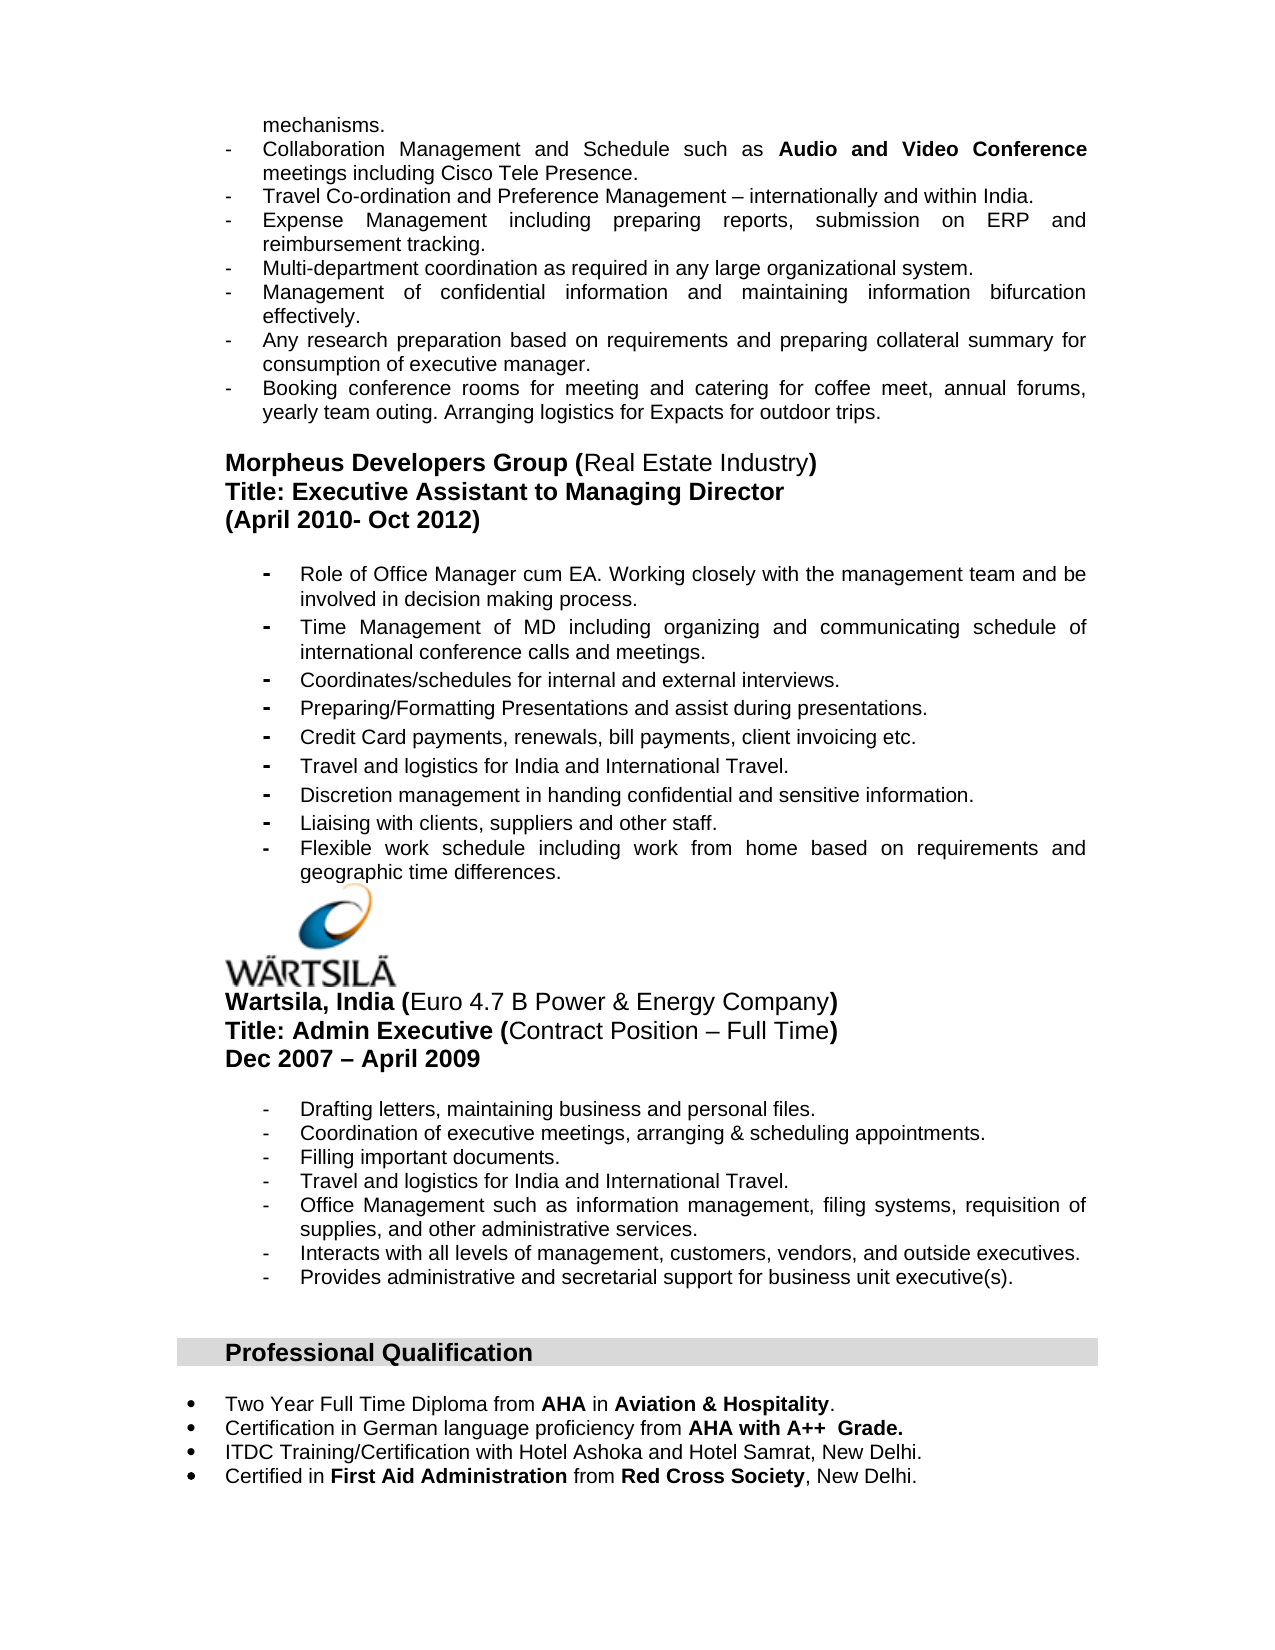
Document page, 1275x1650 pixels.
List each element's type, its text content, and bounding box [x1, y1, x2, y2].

list Office Management such as information management, filing systems, requisition of supplies, and other administrative services. [262, 1193, 1087, 1241]
title Wartsila, India (Euro 4.7 B Power & Energy Company) [225, 987, 1087, 1016]
list Two Year Full Time Diploma from AHA in Aviation & Hospitality. [187, 1391, 1087, 1416]
list Multi-department coordination as required in any large organizational system. [225, 256, 1087, 280]
list ITDC Training/Certification with Hotel Ashoka and Hotel Samrat, New Delhi. [187, 1439, 1087, 1464]
list Interacts with all levels of management, customers, vendors, and outside executives. [262, 1241, 1087, 1265]
list Time Management of MD including organizing and communicating schedule of international conference calls and meetings. [262, 611, 1087, 663]
list Expense Management including preparing reports, submission on ERP and reimbursement tracking. [225, 208, 1087, 256]
list Drafting letters, maintaining business and personal files. [262, 1097, 1087, 1121]
list Management of confidential information and maintaining information bifurcation effectively. [225, 280, 1087, 328]
text Dec 2007 – April 2009 [225, 1044, 1087, 1073]
list Role of Office Manager cum EA. Working closely with the management team and be involved in decision making process. [262, 558, 1087, 611]
text (April 2010- Oct 2012) [225, 505, 1087, 534]
list Liaising with clients, suppliers and other staff. [262, 807, 1087, 836]
list Any research preparation based on requirements and preparing collateral summary for consumption of executive manager. [225, 328, 1087, 376]
list Filling important documents. [262, 1145, 1087, 1169]
list Travel Co-ordination and Preference Management – internationally and within India. [225, 184, 1087, 208]
list Booking conference rooms for meeting and catering for coffee meet, annual forums, yearly team outing. Arranging logistics for Expacts for outdoor trips. [225, 376, 1087, 424]
list Travel and logistics for India and International Travel. [262, 750, 1087, 778]
list Coordinates/schedules for internal and external interviews. [262, 663, 1087, 692]
text Title: Admin Executive (Contract Position – Full Time) [187, 1016, 1087, 1044]
list Flexible work schedule including work from home based on requirements and geographic time differences. [262, 836, 1087, 884]
picture [225, 883, 398, 987]
table_header Professional Qualification [177, 1338, 1098, 1366]
list Credit Card payments, renewals, bill payments, client invoicing etc. [262, 721, 1087, 750]
list Preparing/Formatting Presentations and assist during presentations. [262, 692, 1087, 721]
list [225, 112, 1087, 136]
list Travel and logistics for India and International Travel. [262, 1169, 1087, 1193]
list Discretion management in handing confidential and sensitive information. [262, 778, 1087, 807]
text Morpheus Developers Group (Real Estate Industry) [225, 448, 1087, 477]
list Certification in German language proficiency from AHA with A++ Grade. [187, 1416, 1087, 1439]
list Coordination of executive meetings, arranging & scheduling appointments. [262, 1121, 1087, 1145]
list Collaboration Management and Schedule such as Audio and Video Conference meetings including Cisco Tele Presence. [225, 136, 1087, 184]
text Title: Executive Assistant to Managing Director [225, 477, 1087, 505]
list Provides administrative and secretarial support for business unit executive(s). [262, 1265, 1087, 1289]
list Certified in First Aid Administration from Red Cross Society, New Delhi. [187, 1464, 1087, 1488]
